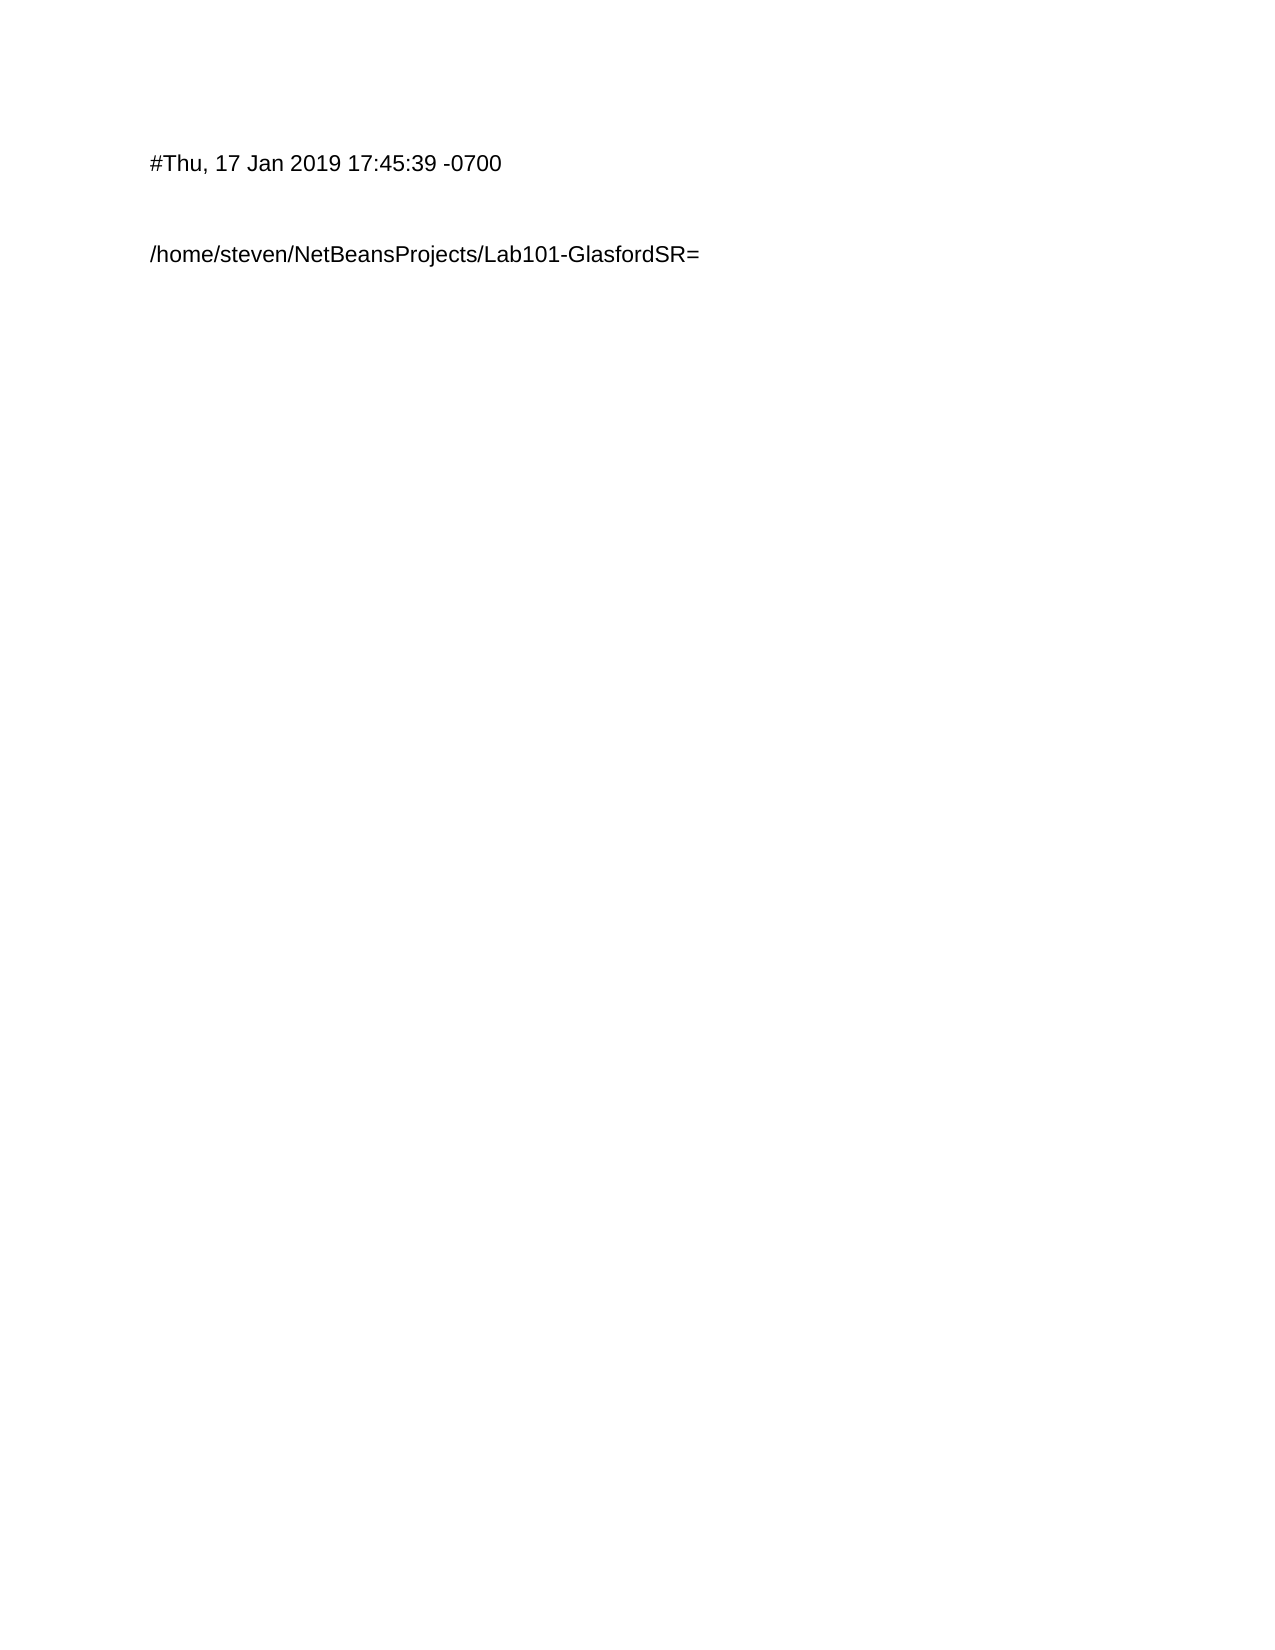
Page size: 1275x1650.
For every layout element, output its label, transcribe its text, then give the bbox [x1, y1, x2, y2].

text #Thu, 17 Jan 2019 17:45:39 -0700 [150, 150, 1125, 176]
text /home/steven/NetBeansProjects/Lab101-GlasfordSR= [150, 241, 1125, 267]
